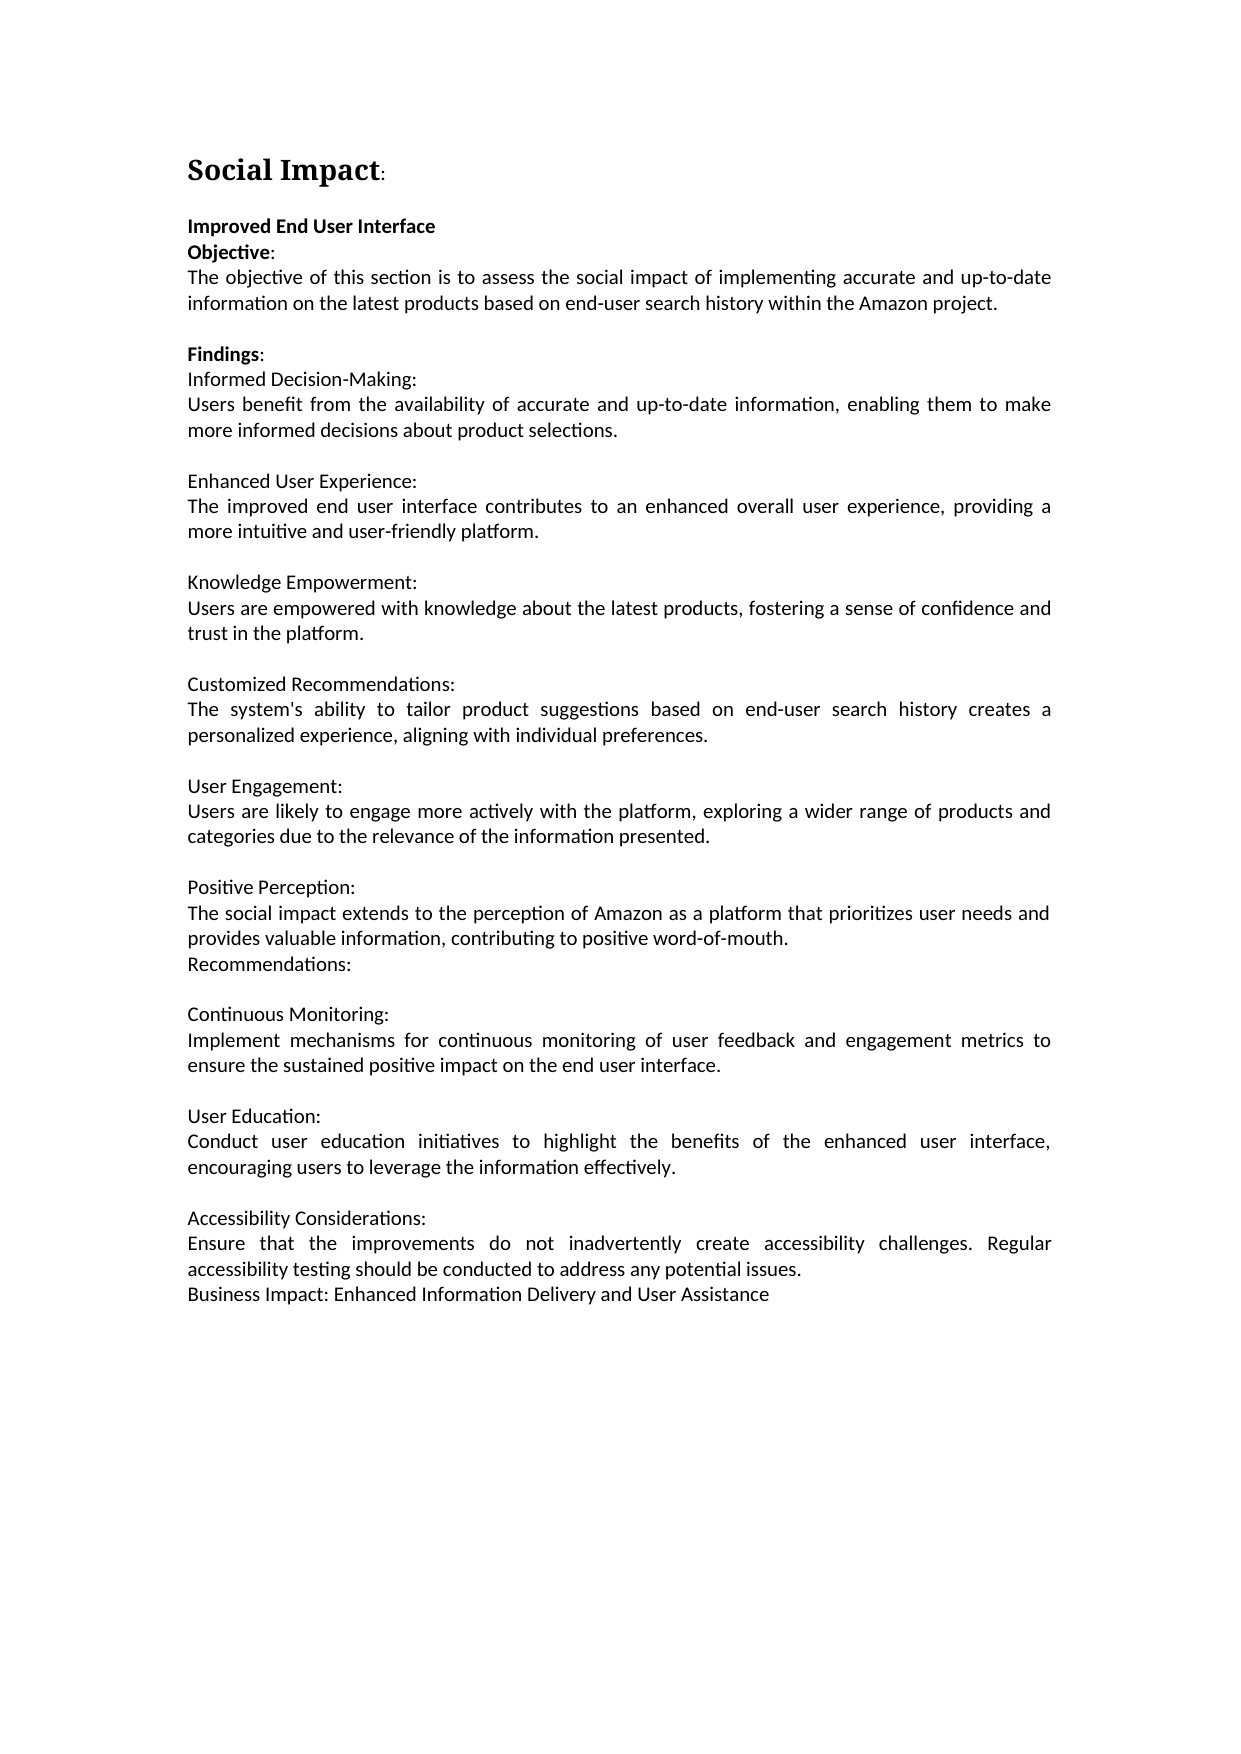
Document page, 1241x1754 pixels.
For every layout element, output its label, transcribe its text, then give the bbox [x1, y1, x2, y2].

text User Engagement: [187, 773, 1053, 798]
text Improved End User Interface [187, 214, 1053, 239]
text Users are empowered with knowledge about the latest products, fostering a sense of confidence and trust in the platform. [187, 595, 1053, 646]
text Accessibility Considerations: [187, 1205, 1053, 1230]
text The objective of this section is to assess the social impact of implementing accurate and up-to-date information on the latest products based on end-user search history within the Amazon project. [187, 264, 1053, 315]
text Customized Recommendations: [187, 671, 1053, 697]
text Knowledge Empowerment: [187, 569, 1053, 595]
text Enhanced User Experience: [187, 468, 1053, 493]
text Business Impact: Enhanced Information Delivery and User Assistance [187, 1281, 1053, 1307]
text Users benefit from the availability of accurate and up-to-date information, enabling them to make more informed decisions about product selections. [187, 392, 1053, 442]
text Conduct user education initiatives to highlight the benefits of the enhanced user interface, encouraging users to leverage the information effectively. [187, 1129, 1053, 1179]
text Objective: [187, 239, 1053, 264]
text Findings: [187, 341, 1053, 366]
text Social Impact: [187, 150, 1053, 188]
text The system's ability to tailor product suggestions based on end-user search history creates a personalized experience, aligning with individual preferences. [187, 697, 1053, 747]
text User Education: [187, 1103, 1053, 1129]
text Positive Perception: [187, 874, 1053, 900]
text Continuous Monitoring: [187, 1002, 1053, 1027]
text Ensure that the improvements do not inadvertently create accessibility challenges. Regular accessibility testing should be conducted to address any potential issues. [187, 1230, 1053, 1281]
text The social impact extends to the perception of Amazon as a platform that prioritizes user needs and provides valuable information, contributing to positive word-of-mouth. [187, 900, 1053, 951]
text Informed Decision-Making: [187, 366, 1053, 392]
text Users are likely to engage more actively with the platform, exploring a wider range of products and categories due to the relevance of the information presented. [187, 798, 1053, 849]
text Implement mechanisms for continuous monitoring of user feedback and engagement metrics to ensure the sustained positive impact on the end user interface. [187, 1027, 1053, 1078]
text Recommendations: [187, 951, 1053, 976]
text The improved end user interface contributes to an enhanced overall user experience, providing a more intuitive and user-friendly platform. [187, 493, 1053, 544]
